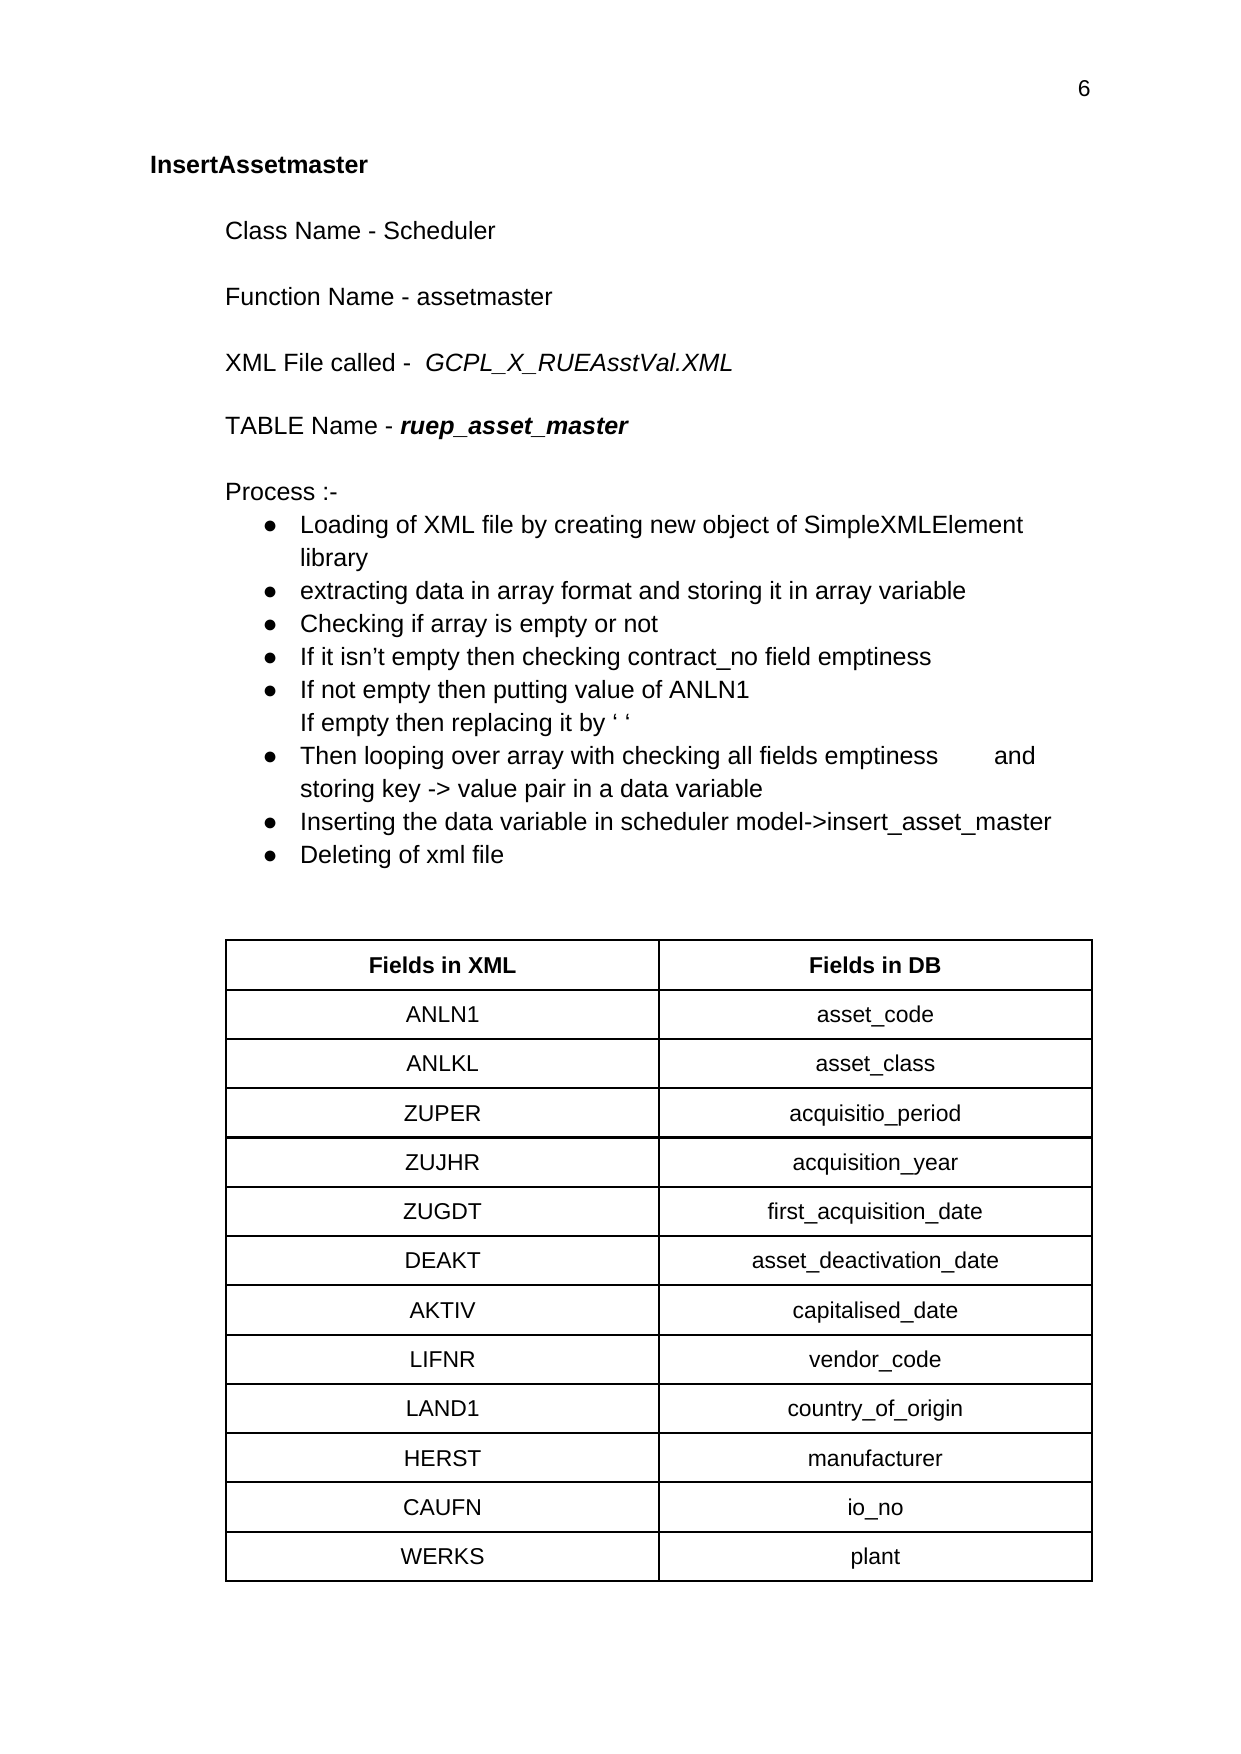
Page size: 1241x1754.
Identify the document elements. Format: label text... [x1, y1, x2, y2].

table_cell asset_code [660, 991, 1091, 1038]
list Loading of XML file by creating new object of SimpleXMLElement library [262, 510, 1090, 572]
table_cell plant [660, 1533, 1091, 1580]
table_cell io_no [660, 1483, 1091, 1531]
table_cell asset_class [660, 1040, 1091, 1087]
table_cell ANLKL [227, 1040, 658, 1087]
list If it isn’t empty then checking contract_no field emptiness [262, 642, 1090, 671]
table_cell country_of_origin [660, 1385, 1091, 1432]
table_cell HERST [227, 1434, 658, 1481]
list Then looping over array with checking all fields emptiness and storing key -> value pair in a data variable [262, 741, 1090, 803]
table_cell asset_deactivation_date [660, 1237, 1091, 1284]
text TABLE Name - ruep_asset_master [225, 411, 1090, 440]
list Inserting the data variable in scheduler model->insert_asset_master [262, 807, 1090, 836]
table_header Fields in DB [660, 941, 1091, 988]
list If not empty then putting value of ANLN1 [262, 675, 1090, 704]
table_cell first_acquisition_date [660, 1188, 1091, 1235]
table_cell LIFNR [227, 1336, 658, 1383]
table_cell manufacturer [660, 1434, 1091, 1481]
table_header Fields in XML [227, 941, 658, 988]
table_cell AKTIV [227, 1286, 658, 1333]
text XML File called - GCPL_X_RUEAsstVal.XML [225, 348, 1090, 407]
list Deleting of xml file [262, 840, 1090, 869]
text Class Name - Scheduler Function Name - assetmaster [225, 216, 1090, 311]
table_cell ZUGDT [227, 1188, 658, 1235]
table_cell ANLN1 [227, 991, 658, 1038]
text Process :- [225, 477, 1090, 506]
table_cell ZUJHR [227, 1139, 658, 1186]
list extracting data in array format and storing it in array variable [262, 576, 1090, 605]
table_cell LAND1 [227, 1385, 658, 1432]
table_cell vendor_code [660, 1336, 1091, 1383]
text If empty then replacing it by ‘ ‘ [300, 708, 1090, 737]
text InsertAssetmaster [150, 150, 1090, 179]
table_cell acquisitio_period [660, 1089, 1091, 1136]
table_cell DEAKT [227, 1237, 658, 1284]
table_cell WERKS [227, 1533, 658, 1580]
table_cell ZUPER [227, 1089, 658, 1136]
table_cell CAUFN [227, 1483, 658, 1531]
list Checking if array is empty or not [262, 609, 1090, 638]
table_cell acquisition_year [660, 1139, 1091, 1186]
table_cell capitalised_date [660, 1286, 1091, 1333]
